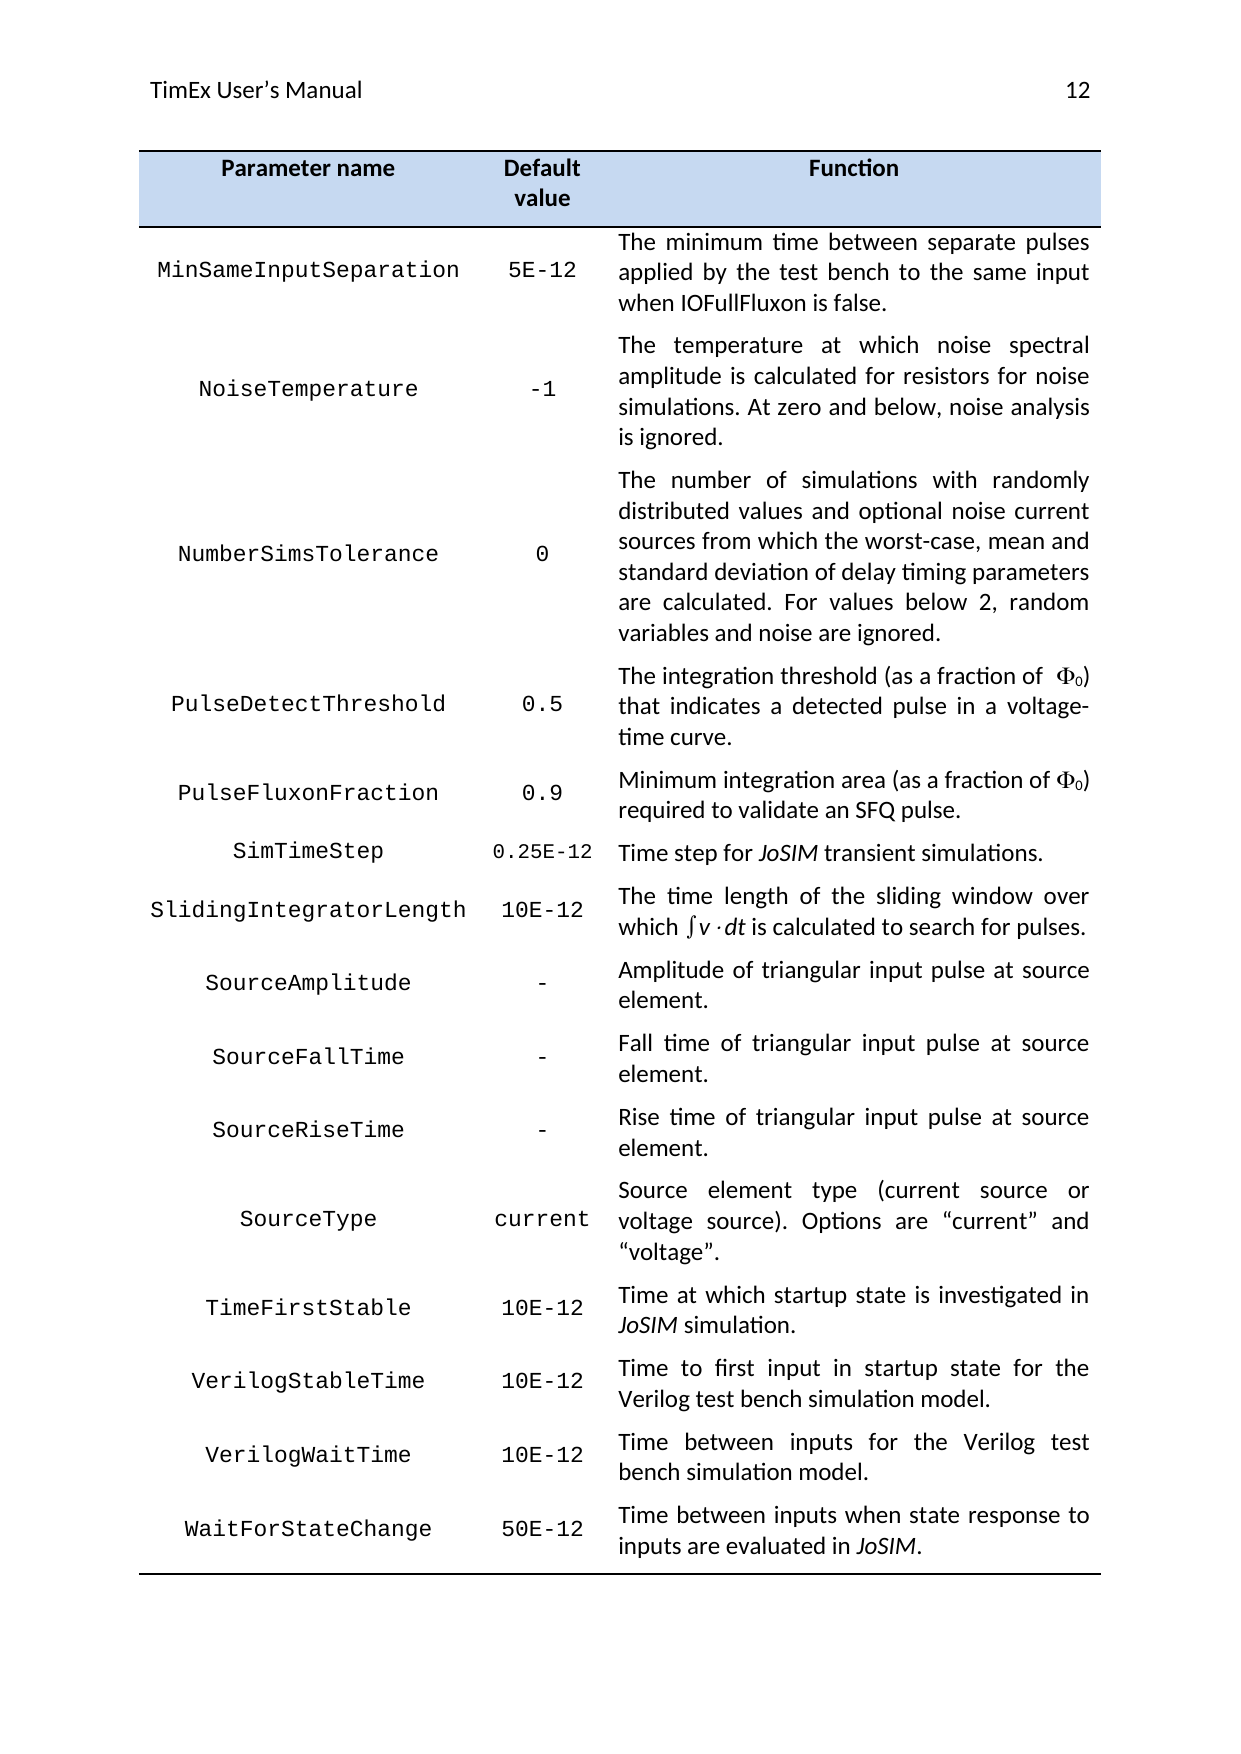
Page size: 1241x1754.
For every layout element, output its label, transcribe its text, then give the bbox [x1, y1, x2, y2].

table_cell 50E-12 [478, 1499, 607, 1573]
table_cell The temperature at which noise spectral amplitude is calculated for resistors for noise simulations. At zero and below, noise analysis is ignored. [607, 330, 1101, 464]
table_cell Rise time of triangular input pulse at source element. [607, 1101, 1101, 1175]
table_cell Time between inputs when state response to inputs are evaluated in JoSIM. [607, 1499, 1101, 1573]
table_cell - [478, 954, 607, 1028]
table_cell PulseFluxonFraction [139, 764, 478, 837]
table_cell The integration threshold (as a fraction of0) that indicates a detected pulse in a voltage-time curve. [607, 660, 1101, 764]
table_cell 10E-12 [478, 881, 607, 954]
table_cell - [478, 1101, 607, 1175]
table_cell SlidingIntegratorLength [139, 881, 478, 954]
table_cell 0.9 [478, 764, 607, 837]
table_cell SourceRiseTime [139, 1101, 478, 1175]
table_cell 10E-12 [478, 1426, 607, 1499]
table_cell Time to first input in startup state for the Verilog test bench simulation model. [607, 1352, 1101, 1426]
table_cell Minimum integration area (as a fraction of 0) required to validate an SFQ pulse. [607, 764, 1101, 837]
table_cell 10E-12 [478, 1352, 607, 1426]
table_cell 5E-12 [478, 228, 607, 330]
table_cell NoiseTemperature [139, 330, 478, 464]
table_cell 0.5 [478, 660, 607, 764]
table_cell SourceFallTime [139, 1028, 478, 1101]
table_cell The time length of the sliding window over which vdt is calculated to search for pulses. [607, 881, 1101, 954]
table_cell VerilogWaitTime [139, 1426, 478, 1499]
table_cell TimeFirstStable [139, 1279, 478, 1352]
table_header Function [607, 152, 1101, 226]
table_cell 0 [478, 464, 607, 660]
table_cell The number of simulations with randomly distributed values and optional noise current sources from which the worst-case, mean and standard deviation of delay timing parameters are calculated. For values below 2, random variables and noise are ignored. [607, 464, 1101, 660]
table_cell 10E-12 [478, 1279, 607, 1352]
table_cell NumberSimsTolerance [139, 464, 478, 660]
table_cell MinSameInputSeparation [139, 228, 478, 330]
table_cell Time between inputs for the Verilog test bench simulation model. [607, 1426, 1101, 1499]
table_cell - [478, 1028, 607, 1101]
table_cell SourceAmplitude [139, 954, 478, 1028]
table_header Default value [478, 152, 607, 226]
table_cell PulseDetectThreshold [139, 660, 478, 764]
table_cell The minimum time between separate pulses applied by the test bench to the same input when IOFullFluxon is false. [607, 228, 1101, 330]
table_cell current [478, 1175, 607, 1279]
table_cell WaitForStateChange [139, 1499, 478, 1573]
table_cell Time at which startup state is investigated in JoSIM simulation. [607, 1279, 1101, 1352]
table_header Parameter name [139, 152, 478, 226]
table_cell Source element type (current source or voltage source). Options are “current” and “voltage”. [607, 1175, 1101, 1279]
table_cell Fall time of triangular input pulse at source element. [607, 1028, 1101, 1101]
table_cell Time step for JoSIM transient simulations. [607, 838, 1101, 881]
table_cell SimTimeStep [139, 838, 478, 881]
table_cell SourceType [139, 1175, 478, 1279]
table_cell Amplitude of triangular input pulse at source element. [607, 954, 1101, 1028]
table_cell 0.25E-12 [478, 838, 607, 881]
table_cell VerilogStableTime [139, 1352, 478, 1426]
table_cell -1 [478, 330, 607, 464]
